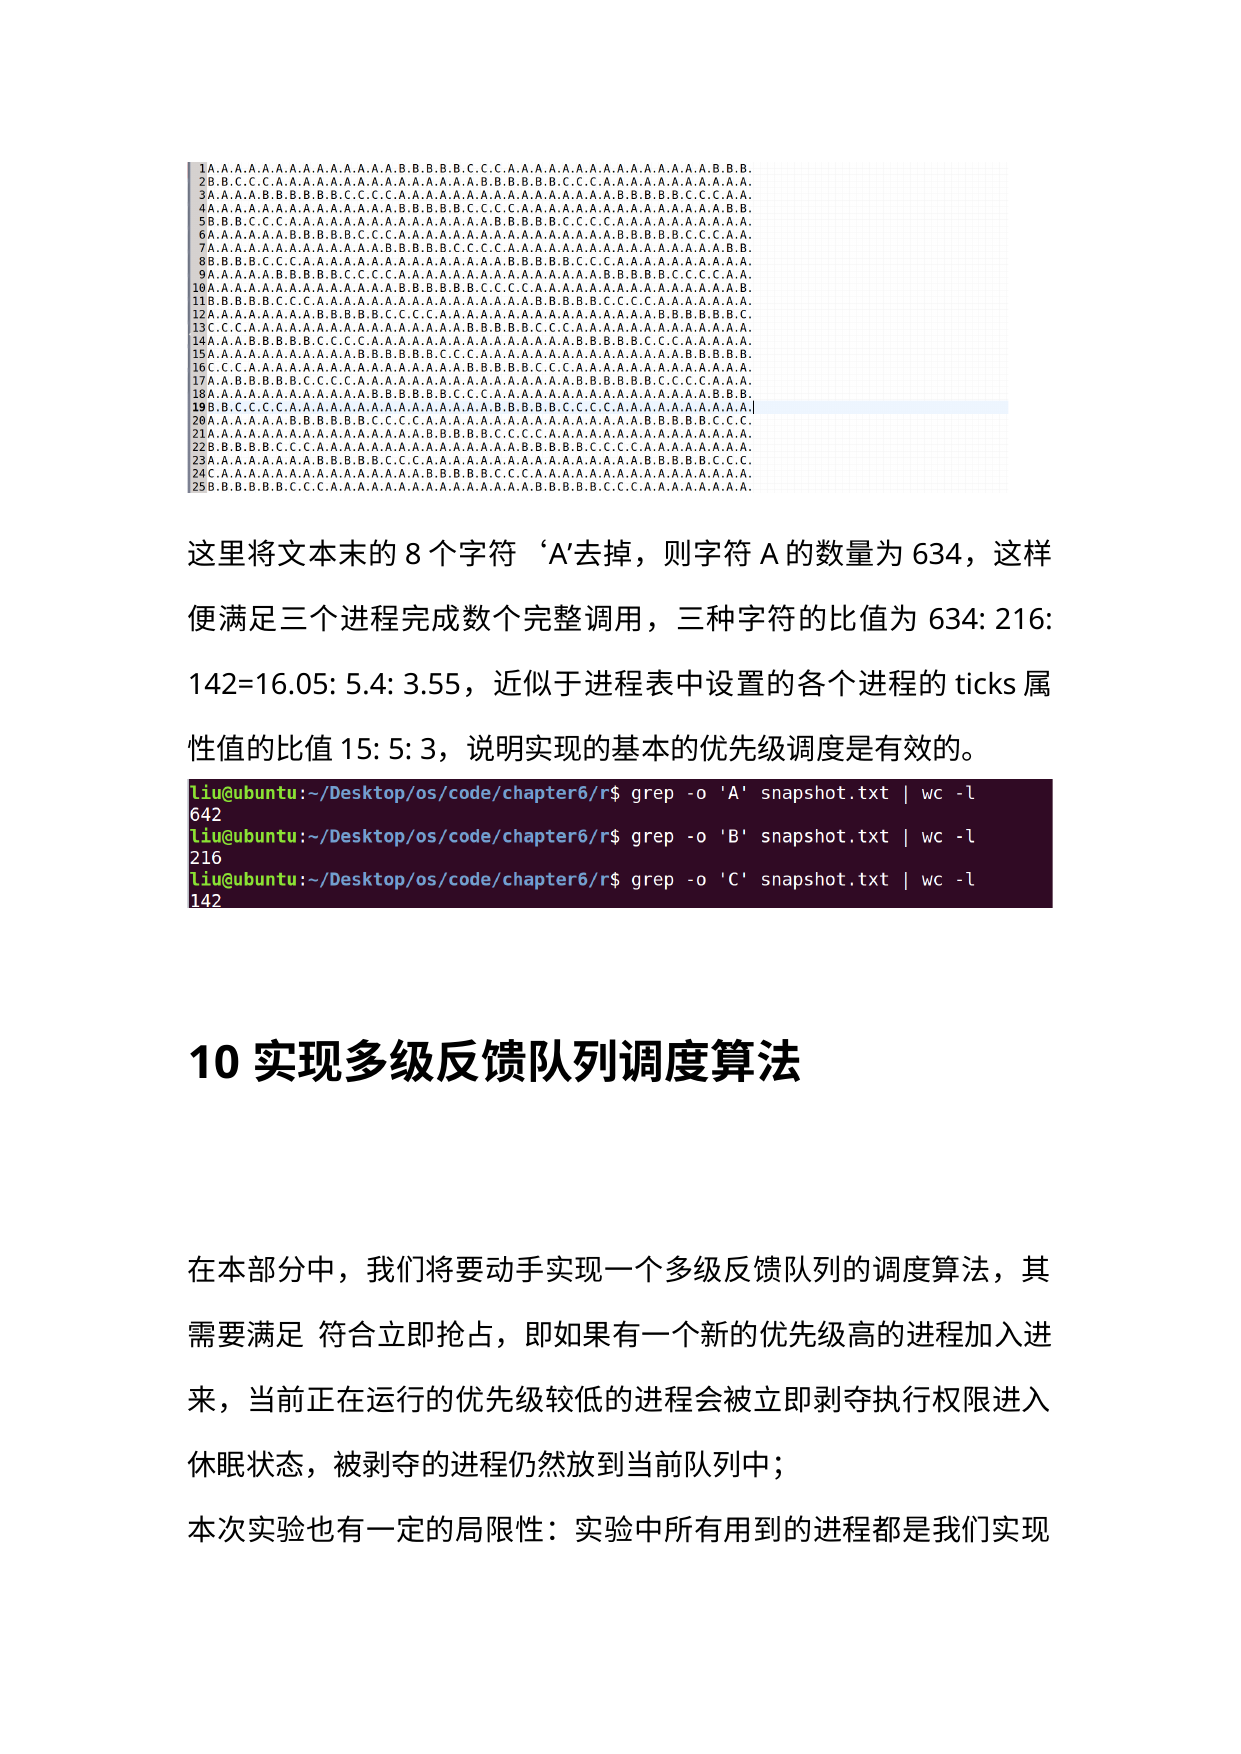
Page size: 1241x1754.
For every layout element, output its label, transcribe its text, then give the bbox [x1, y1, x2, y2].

subtitle 10 实现多级反馈队列调度算法 [187, 1010, 1053, 1107]
picture [187, 162, 1009, 493]
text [187, 1496, 1053, 1561]
picture [187, 779, 1053, 908]
text 在本部分中，我们将要动手实现一个多级反馈队列的调度算法，其需要满足 符合立即抢占，即如果有一个新的优先级高的进程加入进来，当前正在运行的优先级较低的进程会被立即剥夺执行权限进入休眠状态，被剥夺的进程仍然放到当前队列中； [187, 1236, 1053, 1496]
text 这里将文本末的8个字符‘A’去掉，则字符A的数量为634，这样便满足三个进程完成数个完整调用，三种字符的比值为634: 216: 142=16.05: 5.4: 3.55，近似于进程表中设置的各个进程的ticks属性值的比值15: 5: 3，说明实现的基本的优先级调度是有效的。 [187, 519, 1053, 779]
